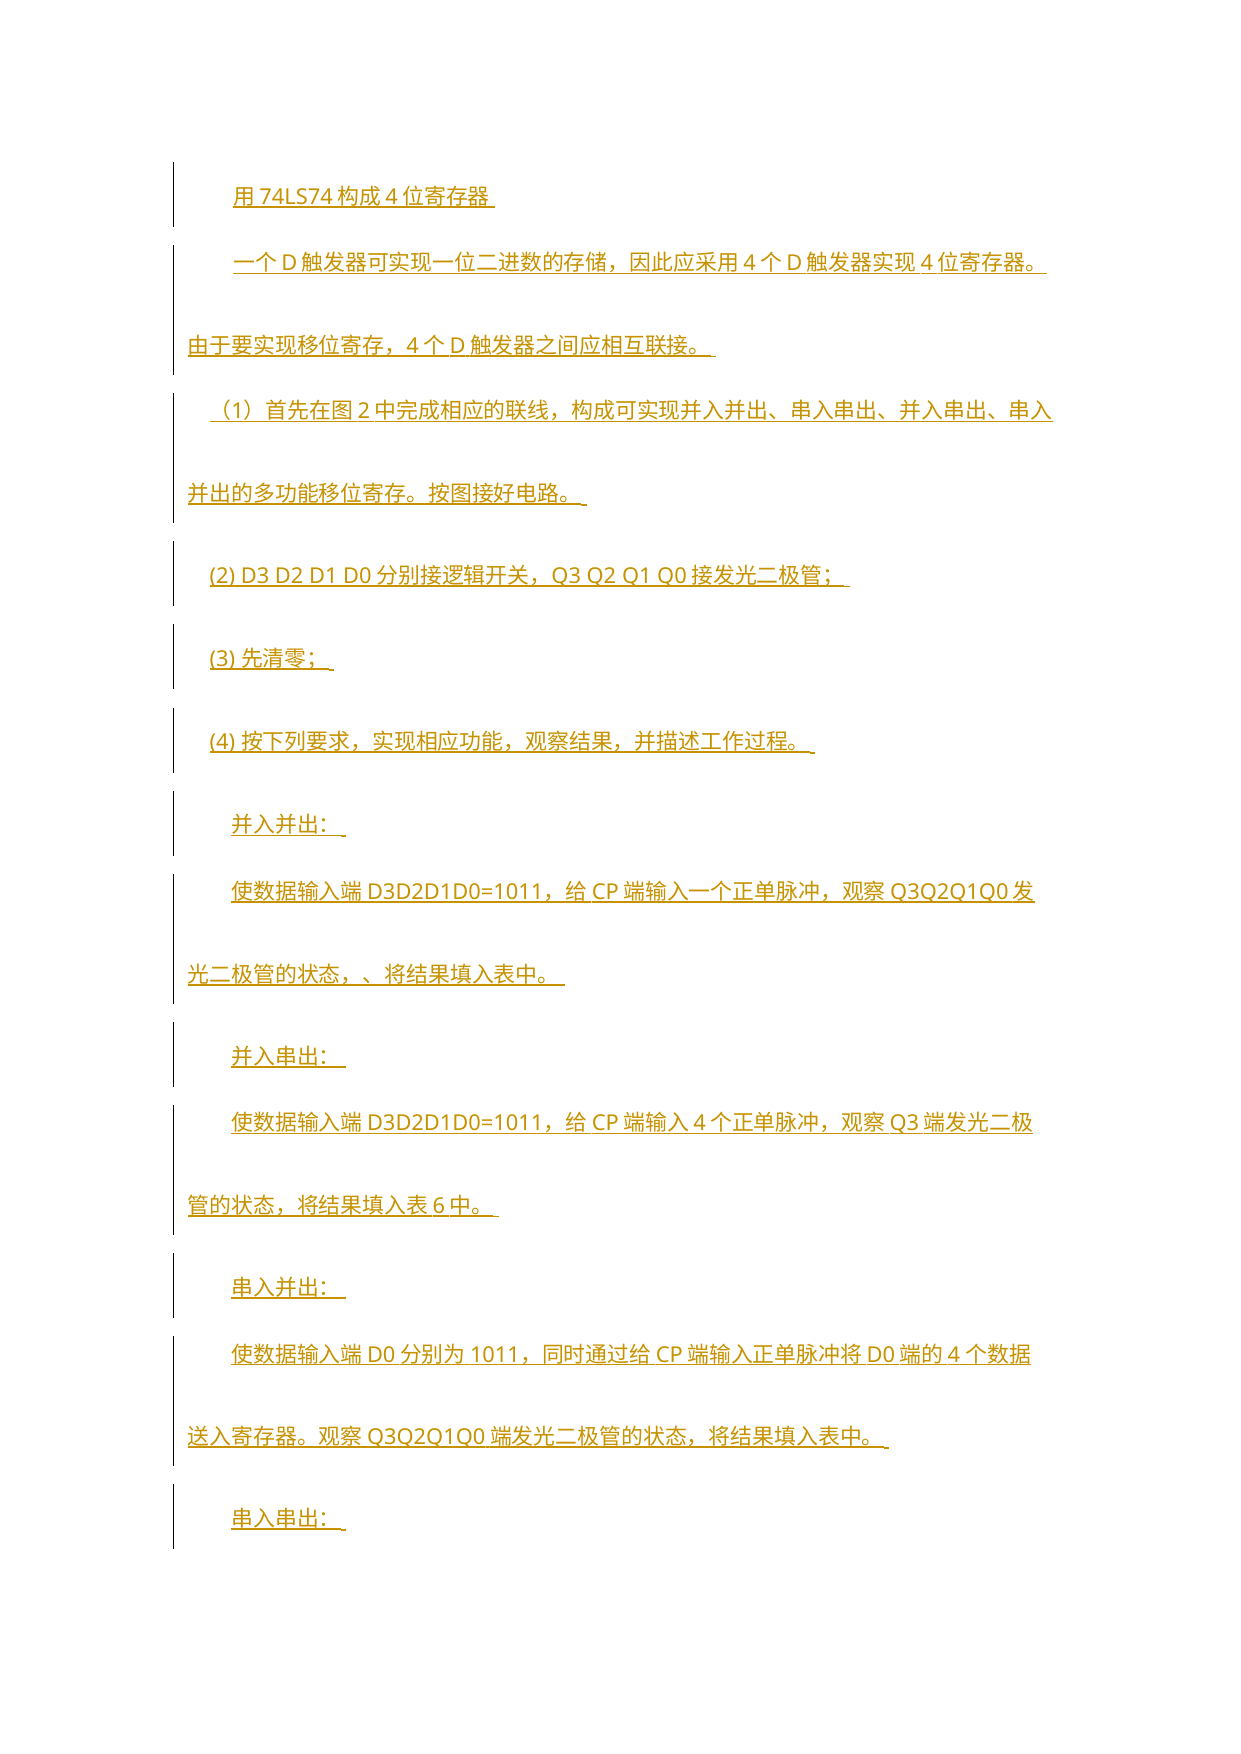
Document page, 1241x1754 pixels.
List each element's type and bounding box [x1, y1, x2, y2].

table_header [188, 162, 1053, 1562]
